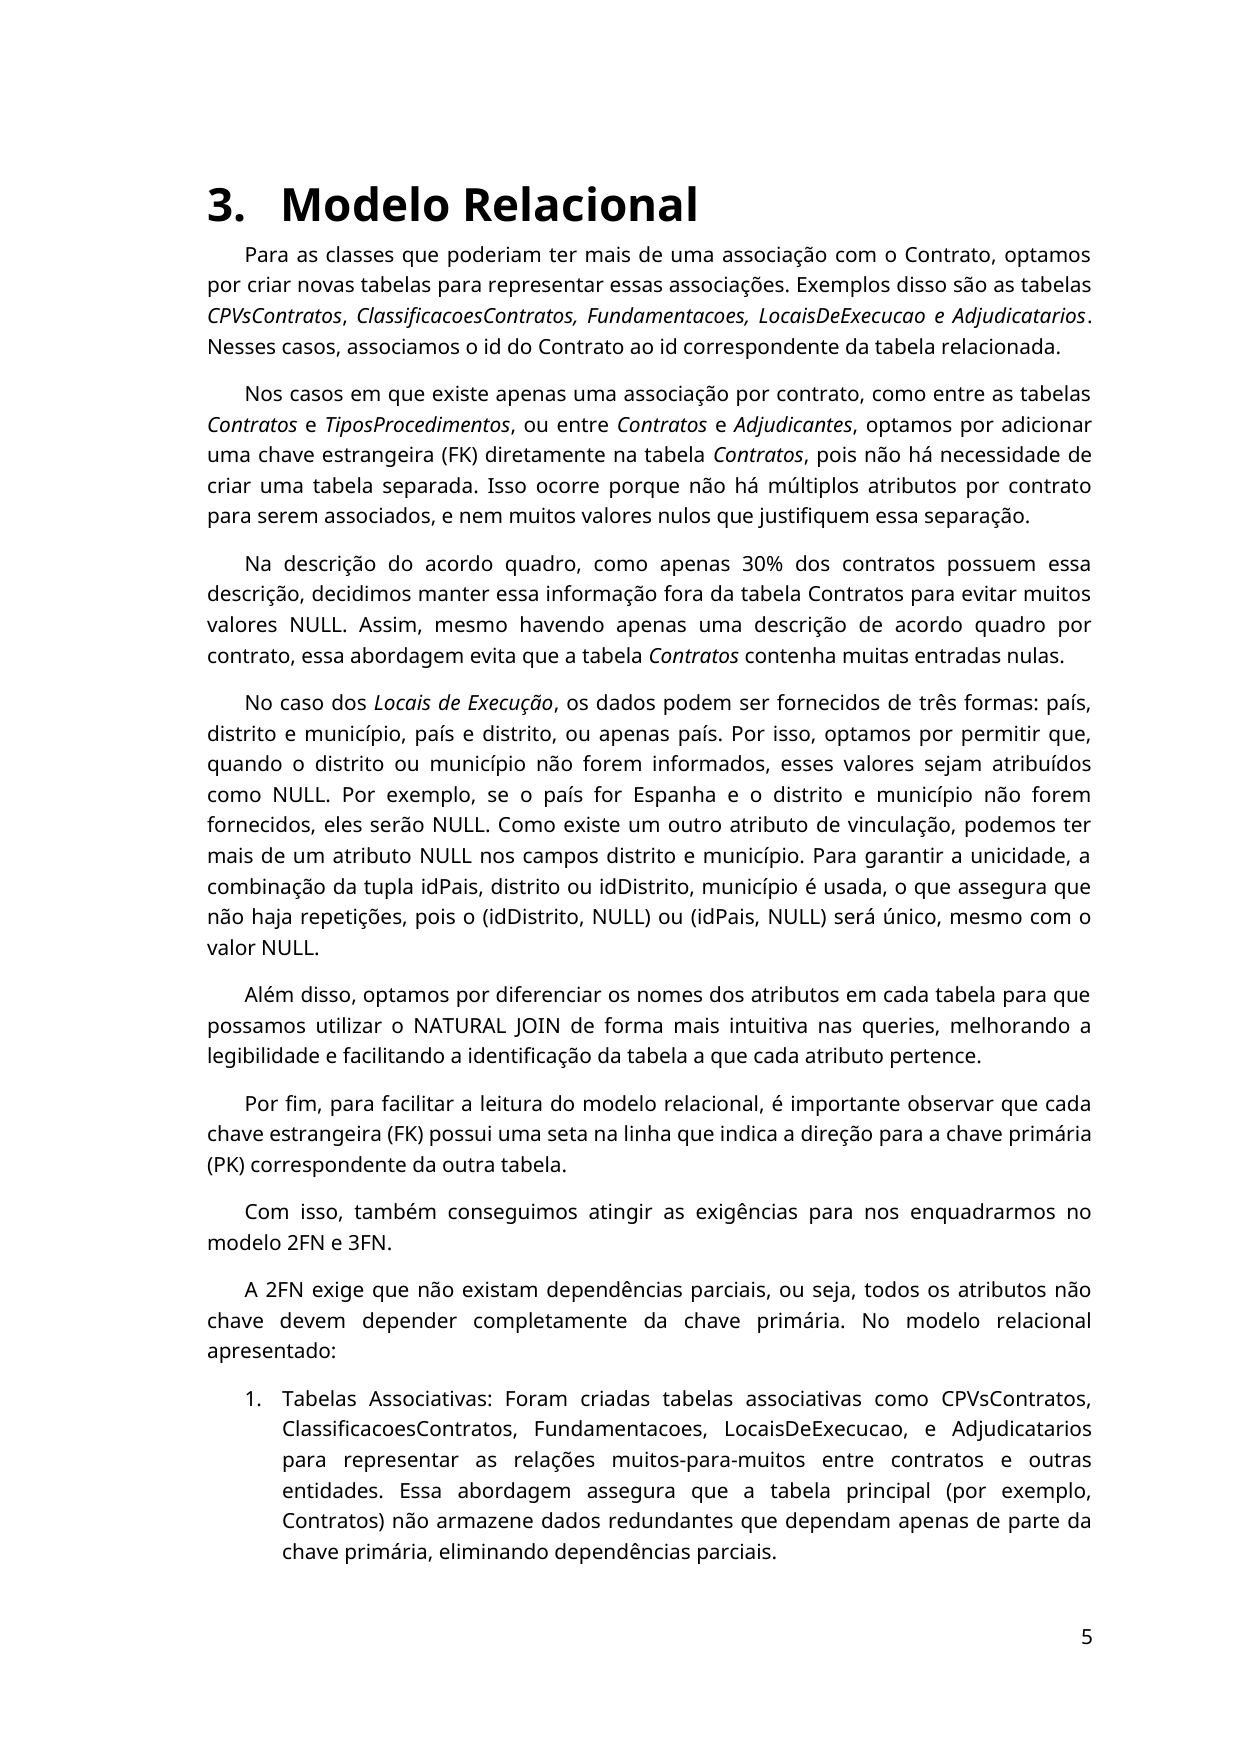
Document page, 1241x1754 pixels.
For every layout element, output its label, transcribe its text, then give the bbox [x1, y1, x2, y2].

list Tabelas Associativas: Foram criadas tabelas associativas como CPVsContratos, ClassificacoesContratos, Fundamentacoes, LocaisDeExecucao, e Adjudicatarios para representar as relações muitos-para-muitos entre contratos e outras entidades. Essa abordagem assegura que a tabela principal (por exemplo, Contratos) não armazene dados redundantes que dependam apenas de parte da chave primária, eliminando dependências parciais. [244, 1384, 1092, 1566]
text No caso dos Locais de Execução, os dados podem ser fornecidos de três formas: país, distrito e município, país e distrito, ou apenas país. Por isso, optamos por permitir que, quando o distrito ou município não forem informados, esses valores sejam atribuídos como NULL. Por exemplo, se o país for Espanha e o distrito e município não forem fornecidos, eles serão NULL. Como existe um outro atributo de vinculação, podemos ter mais de um atributo NULL nos campos distrito e município. Para garantir a unicidade, a combinação da tupla idPais, distrito ou idDistrito, município é usada, o que assegura que não haja repetições, pois o (idDistrito, NULL) ou (idPais, NULL) será único, mesmo com o valor NULL. [207, 688, 1092, 962]
text Nos casos em que existe apenas uma associação por contrato, como entre as tabelas Contratos e TiposProcedimentos, ou entre Contratos e Adjudicantes, optamos por adicionar uma chave estrangeira (FK) diretamente na tabela Contratos, pois não há necessidade de criar uma tabela separada. Isso ocorre porque não há múltiplos atributos por contrato para serem associados, e nem muitos valores nulos que justifiquem essa separação. [207, 379, 1092, 530]
text Além disso, optamos por diferenciar os nomes dos atributos em cada tabela para que possamos utilizar o NATURAL JOIN de forma mais intuitiva nas queries, melhorando a legibilidade e facilitando a identificação da tabela a que cada atributo pertence. [207, 980, 1092, 1070]
text Para as classes que poderiam ter mais de uma associação com o Contrato, optamos por criar novas tabelas para representar essas associações. Exemplos disso são as tabelas CPVsContratos, ClassificacoesContratos, Fundamentacoes, LocaisDeExecucao e Adjudicatarios. Nesses casos, associamos o id do Contrato ao id correspondente da tabela relacionada. [207, 240, 1092, 360]
text Na descrição do acordo quadro, como apenas 30% dos contratos possuem essa descrição, decidimos manter essa informação fora da tabela Contratos para evitar muitos valores NULL. Assim, mesmo havendo apenas uma descrição de acordo quadro por contrato, essa abordagem evita que a tabela Contratos contenha muitas entradas nulas. [207, 549, 1092, 669]
text Com isso, também conseguimos atingir as exigências para nos enquadrarmos no modelo 2FN e 3FN. [207, 1197, 1092, 1257]
text Por fim, para facilitar a leitura do modelo relacional, é importante observar que cada chave estrangeira (FK) possui uma seta na linha que indica a direção para a chave primária (PK) correspondente da outra tabela. [207, 1089, 1092, 1179]
text A 2FN exige que não existam dependências parciais, ou seja, todos os atributos não chave devem depender completamente da chave primária. No modelo relacional apresentado: [207, 1275, 1092, 1365]
subtitle Modelo Relacional [207, 173, 1092, 235]
